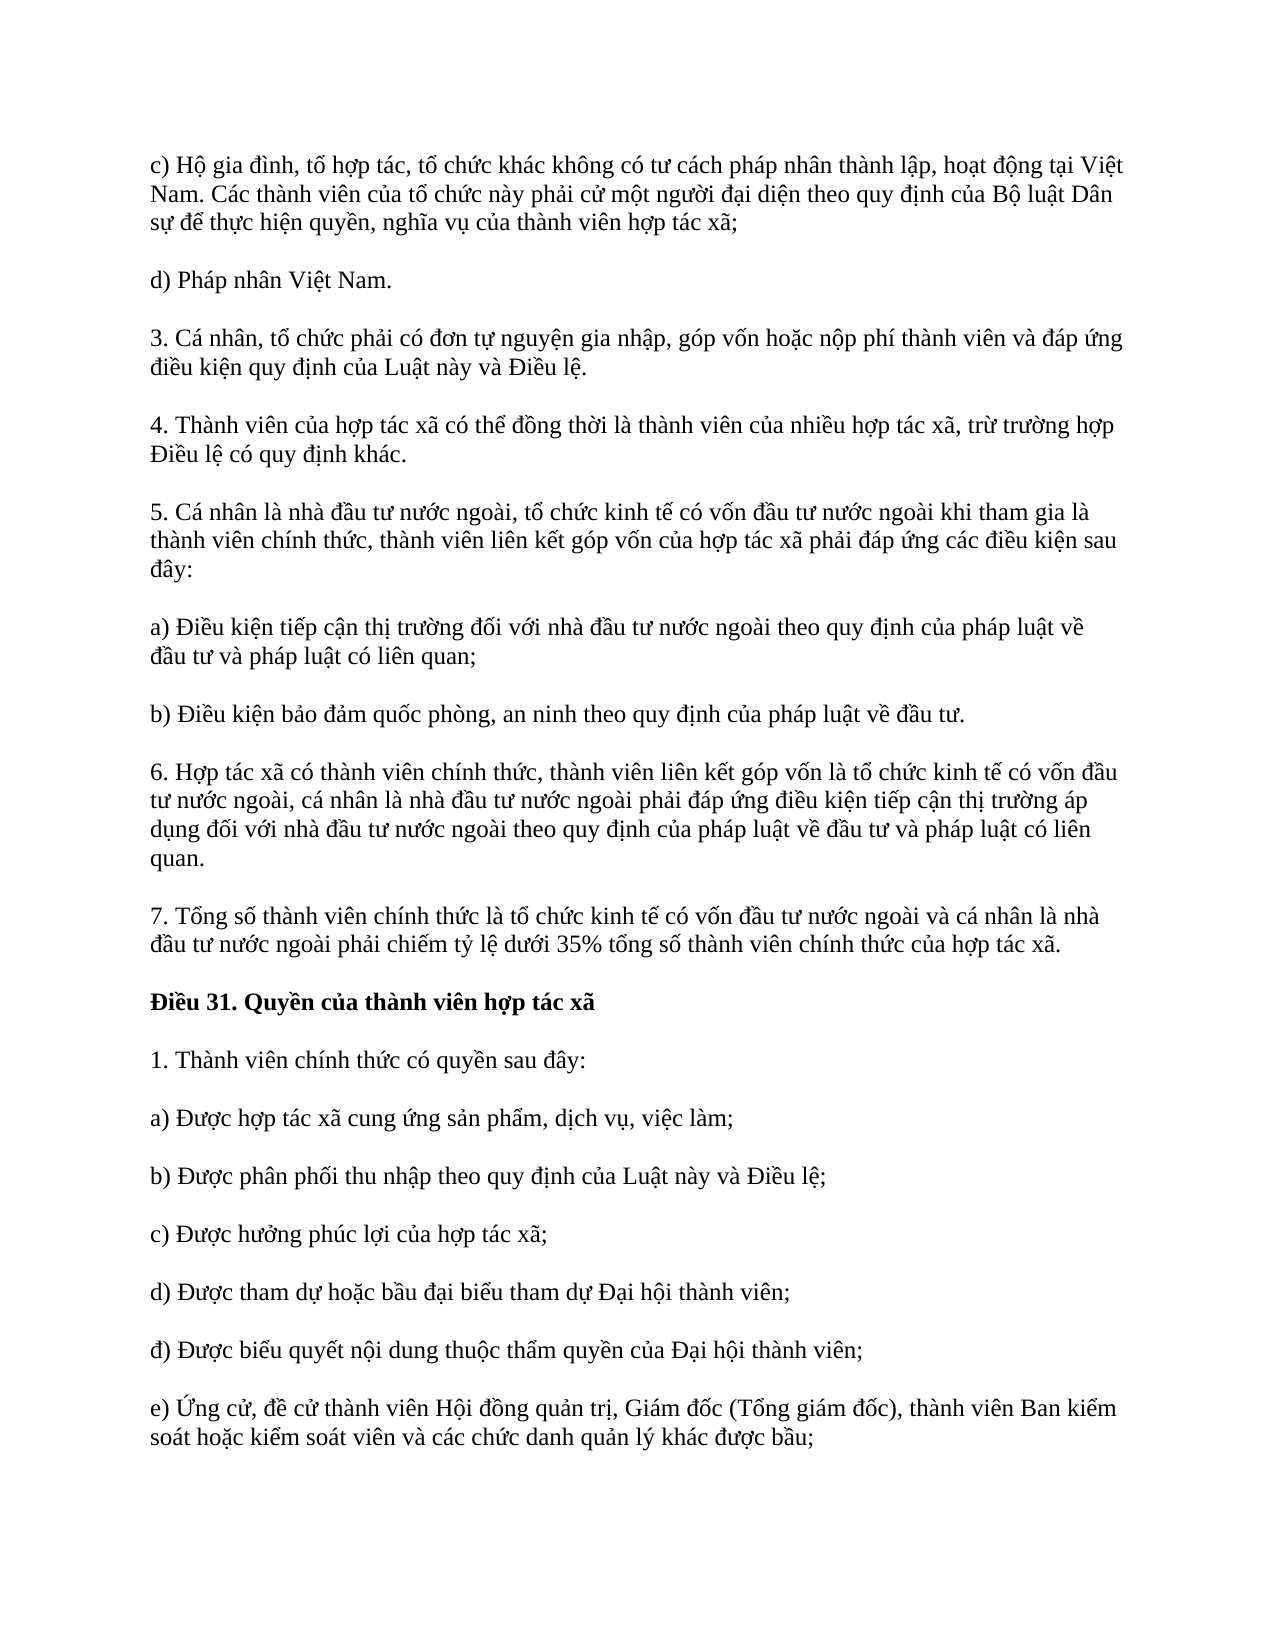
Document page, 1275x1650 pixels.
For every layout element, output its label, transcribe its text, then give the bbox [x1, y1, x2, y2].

text a) Điều kiện tiếp cận thị trường đối với nhà đầu tư nước ngoài theo quy định của pháp luật về đầu tư và pháp luật có liên quan; [150, 612, 1125, 669]
text 6. Hợp tác xã có thành viên chính thức, thành viên liên kết góp vốn là tổ chức kinh tế có vốn đầu tư nước ngoài, cá nhân là nhà đầu tư nước ngoài phải đáp ứng điều kiện tiếp cận thị trường áp dụng đối với nhà đầu tư nước ngoài theo quy định của pháp luật về đầu tư và pháp luật có liên quan. [150, 757, 1125, 872]
text 1. Thành viên chính thức có quyền sau đây: [150, 1045, 1125, 1074]
text 4. Thành viên của hợp tác xã có thể đồng thời là thành viên của nhiều hợp tác xã, trừ trường hợp Điều lệ có quy định khác. [150, 410, 1125, 467]
text b) Điều kiện bảo đảm quốc phòng, an ninh theo quy định của pháp luật về đầu tư. [150, 699, 1125, 727]
text Điều 31. Quyền của thành viên hợp tác xã [150, 987, 1125, 1016]
text c) Được hưởng phúc lợi của hợp tác xã; [150, 1219, 1125, 1248]
text d) Pháp nhân Việt Nam. [150, 265, 1125, 294]
text a) Được hợp tác xã cung ứng sản phẩm, dịch vụ, việc làm; [150, 1103, 1125, 1132]
text 3. Cá nhân, tổ chức phải có đơn tự nguyện gia nhập, góp vốn hoặc nộp phí thành viên và đáp ứng điều kiện quy định của Luật này và Điều lệ. [150, 323, 1125, 381]
text d) Được tham dự hoặc bầu đại biểu tham dự Đại hội thành viên; [150, 1277, 1125, 1306]
text 7. Tổng số thành viên chính thức là tổ chức kinh tế có vốn đầu tư nước ngoài và cá nhân là nhà đầu tư nước ngoài phải chiếm tỷ lệ dưới 35% tổng số thành viên chính thức của hợp tác xã. [150, 901, 1125, 958]
text e) Ứng cử, đề cử thành viên Hội đồng quản trị, Giám đốc (Tổng giám đốc), thành viên Ban kiểm soát hoặc kiểm soát viên và các chức danh quản lý khác được bầu; [150, 1393, 1125, 1450]
text đ) Được biểu quyết nội dung thuộc thẩm quyền của Đại hội thành viên; [150, 1335, 1125, 1364]
text b) Được phân phối thu nhập theo quy định của Luật này và Điều lệ; [150, 1161, 1125, 1190]
text 5. Cá nhân là nhà đầu tư nước ngoài, tổ chức kinh tế có vốn đầu tư nước ngoài khi tham gia là thành viên chính thức, thành viên liên kết góp vốn của hợp tác xã phải đáp ứng các điều kiện sau đây: [150, 497, 1125, 583]
text c) Hộ gia đình, tổ hợp tác, tổ chức khác không có tư cách pháp nhân thành lập, hoạt động tại Việt Nam. Các thành viên của tổ chức này phải cử một người đại diện theo quy định của Bộ luật Dân sự để thực hiện quyền, nghĩa vụ của thành viên hợp tác xã; [150, 150, 1125, 236]
